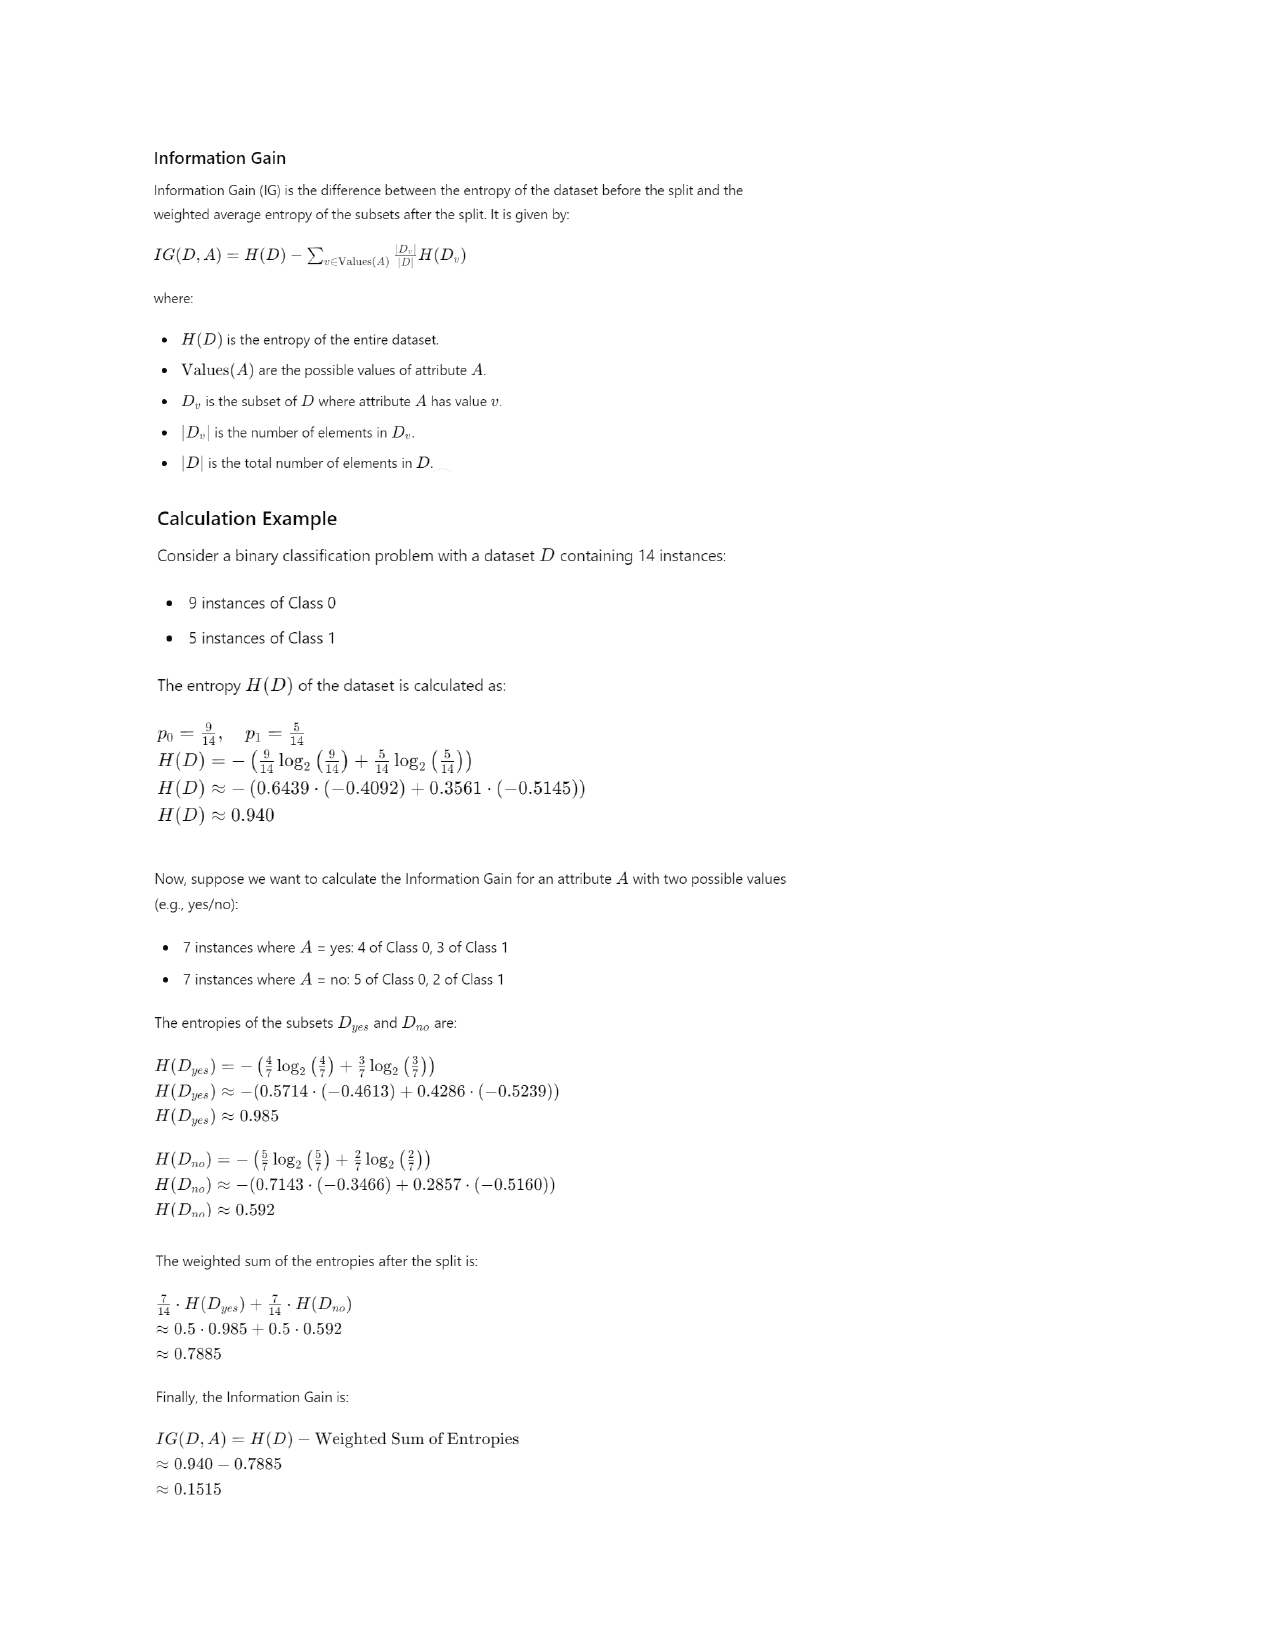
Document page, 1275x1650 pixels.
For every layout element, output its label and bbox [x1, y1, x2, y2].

picture [150, 1250, 528, 1498]
picture [150, 506, 725, 833]
picture [150, 867, 796, 1217]
picture [150, 150, 748, 472]
